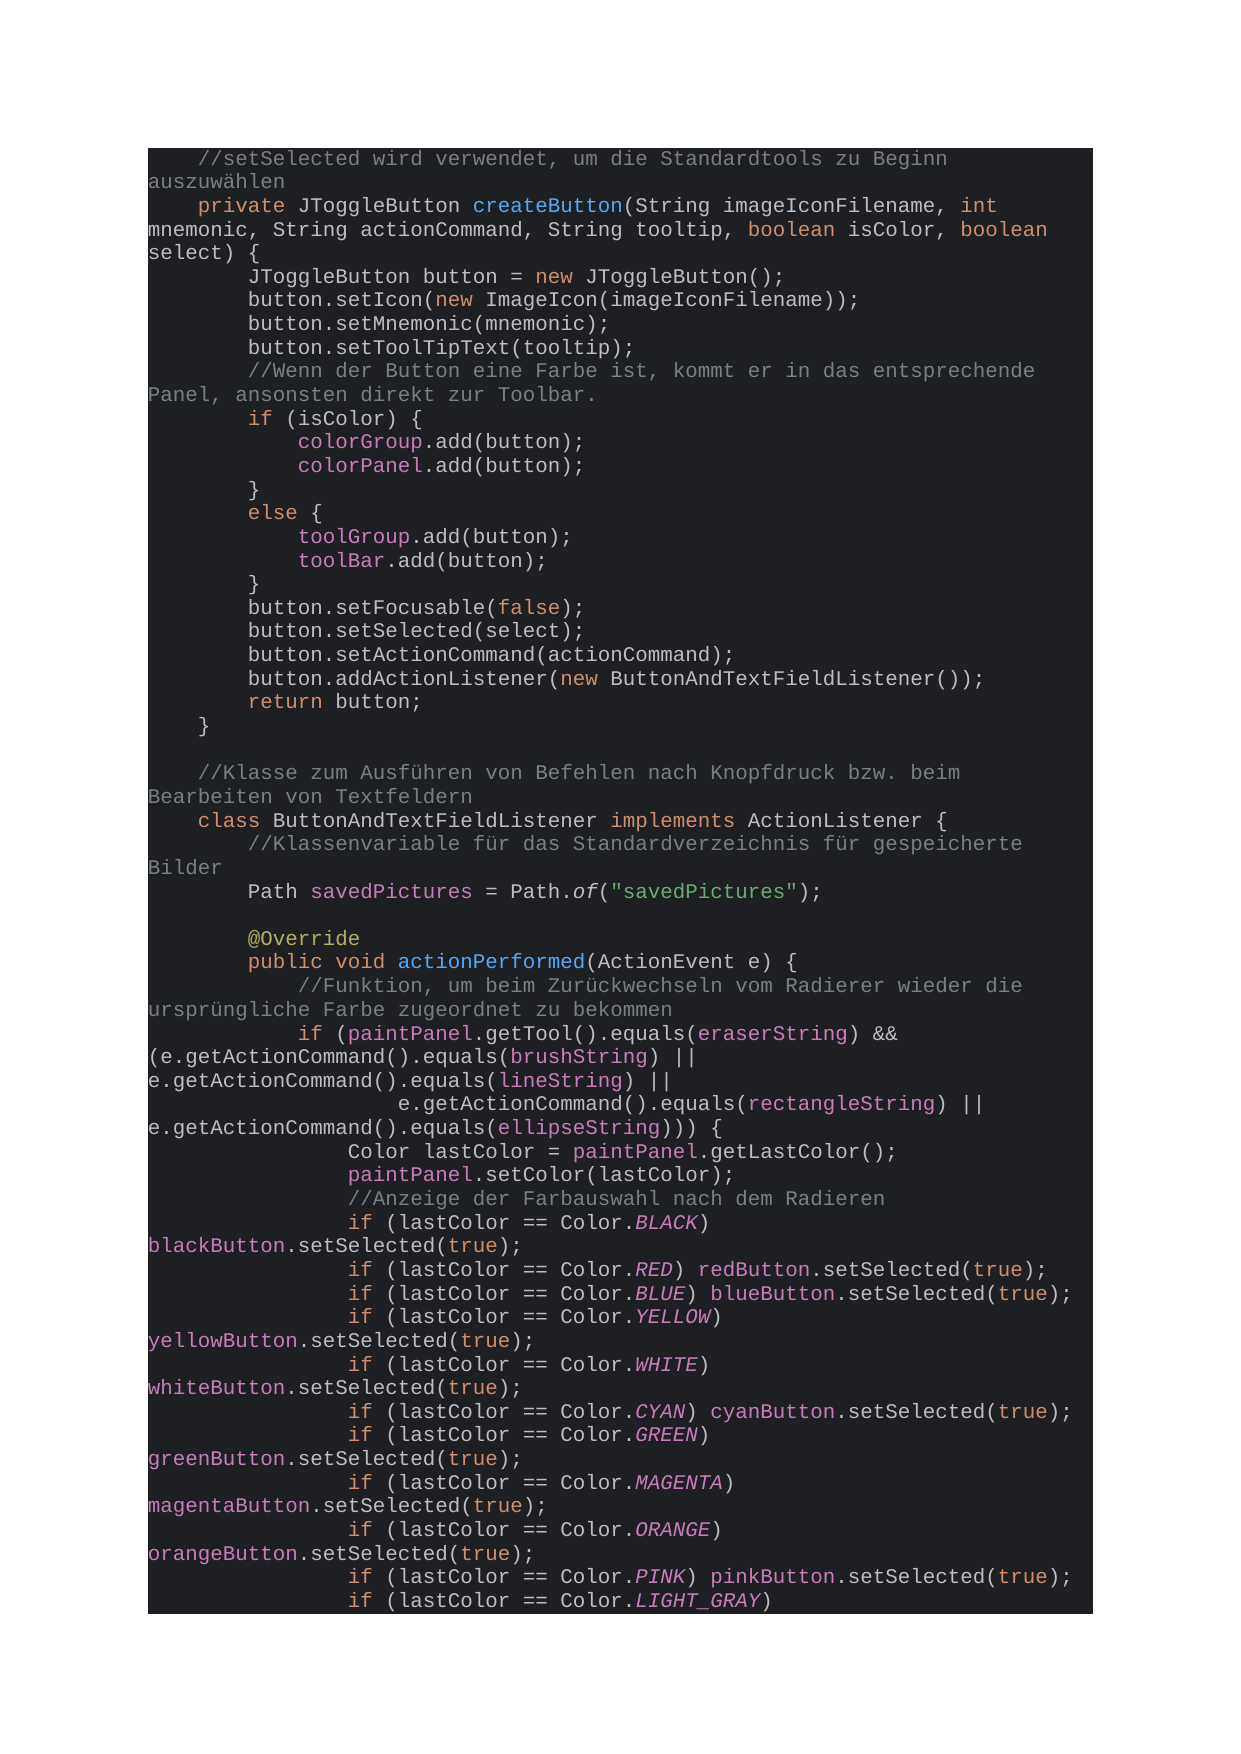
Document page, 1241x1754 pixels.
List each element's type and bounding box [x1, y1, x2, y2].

text [148, 148, 1093, 1614]
